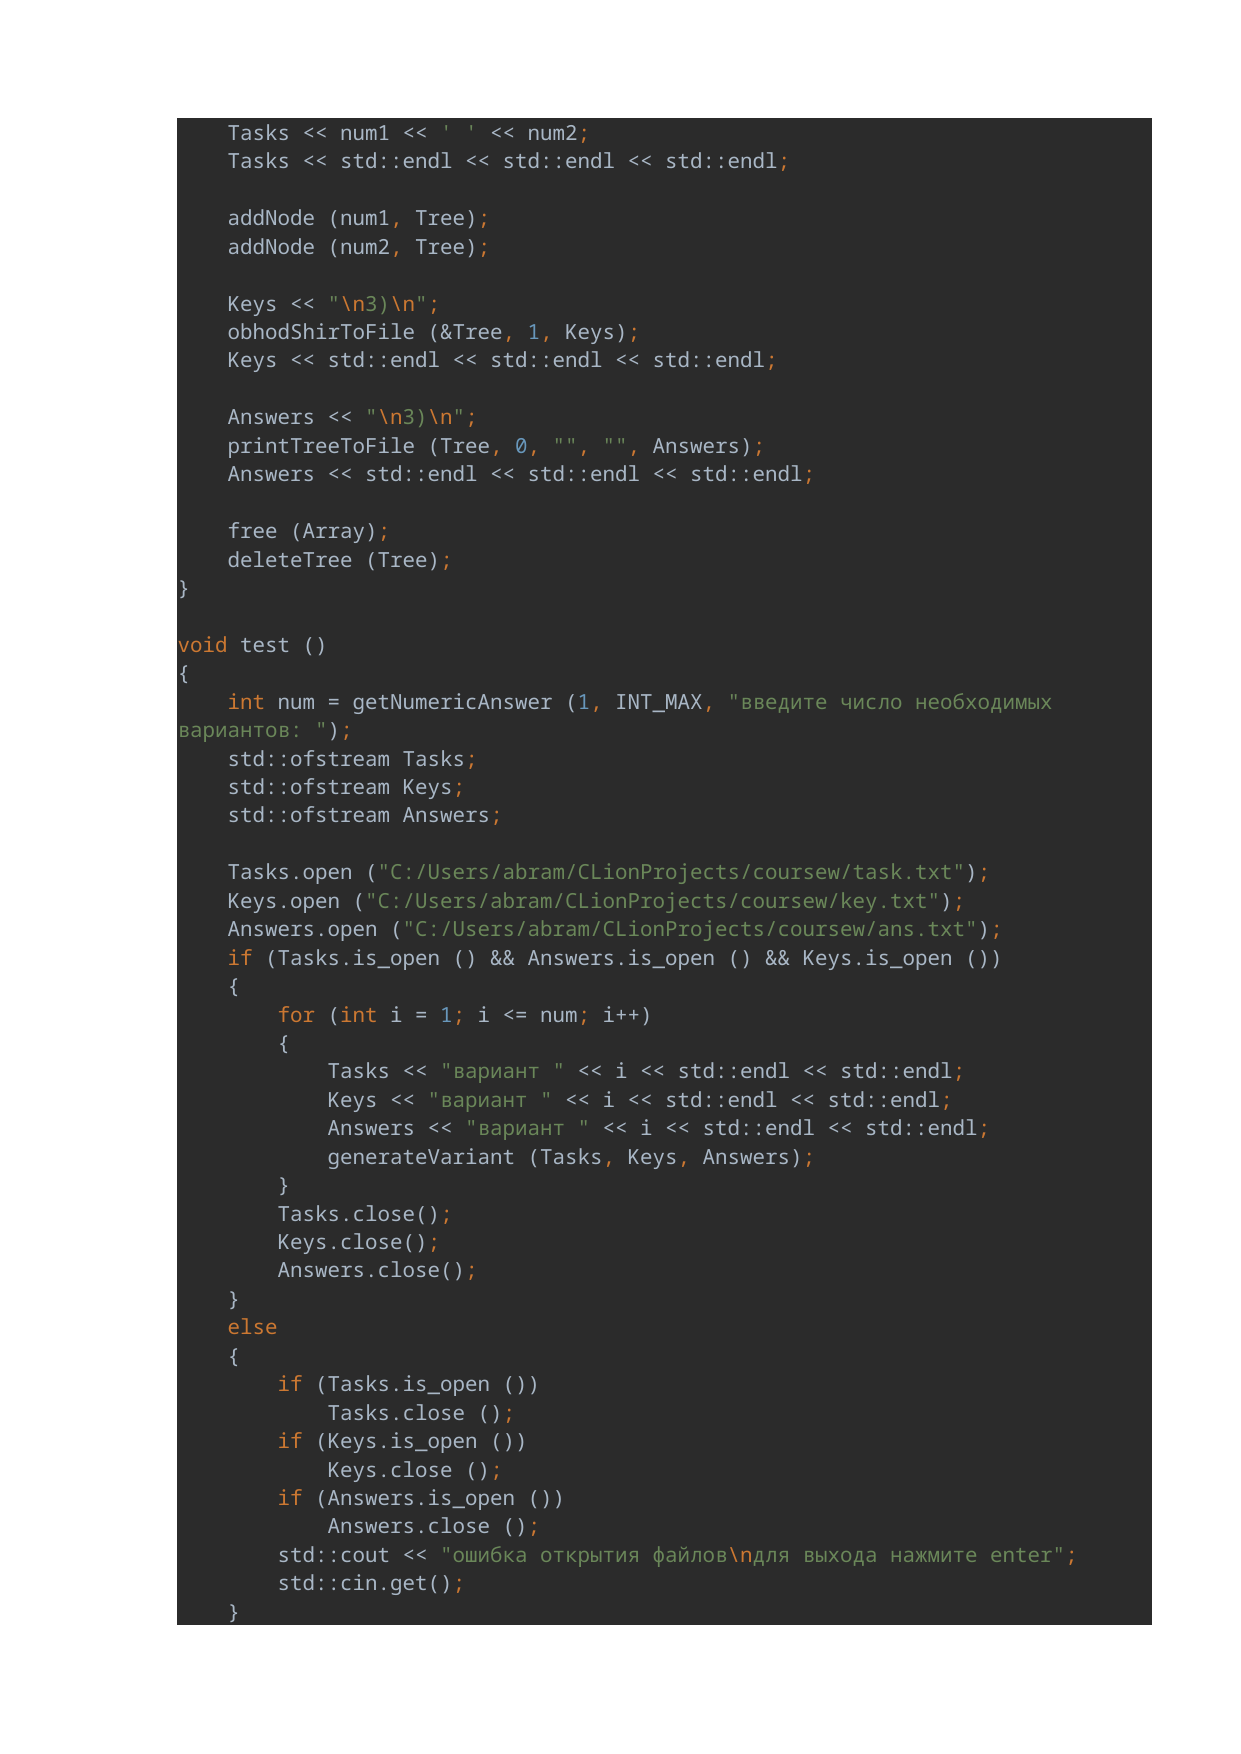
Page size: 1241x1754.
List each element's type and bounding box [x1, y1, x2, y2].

text [177, 118, 1152, 1625]
